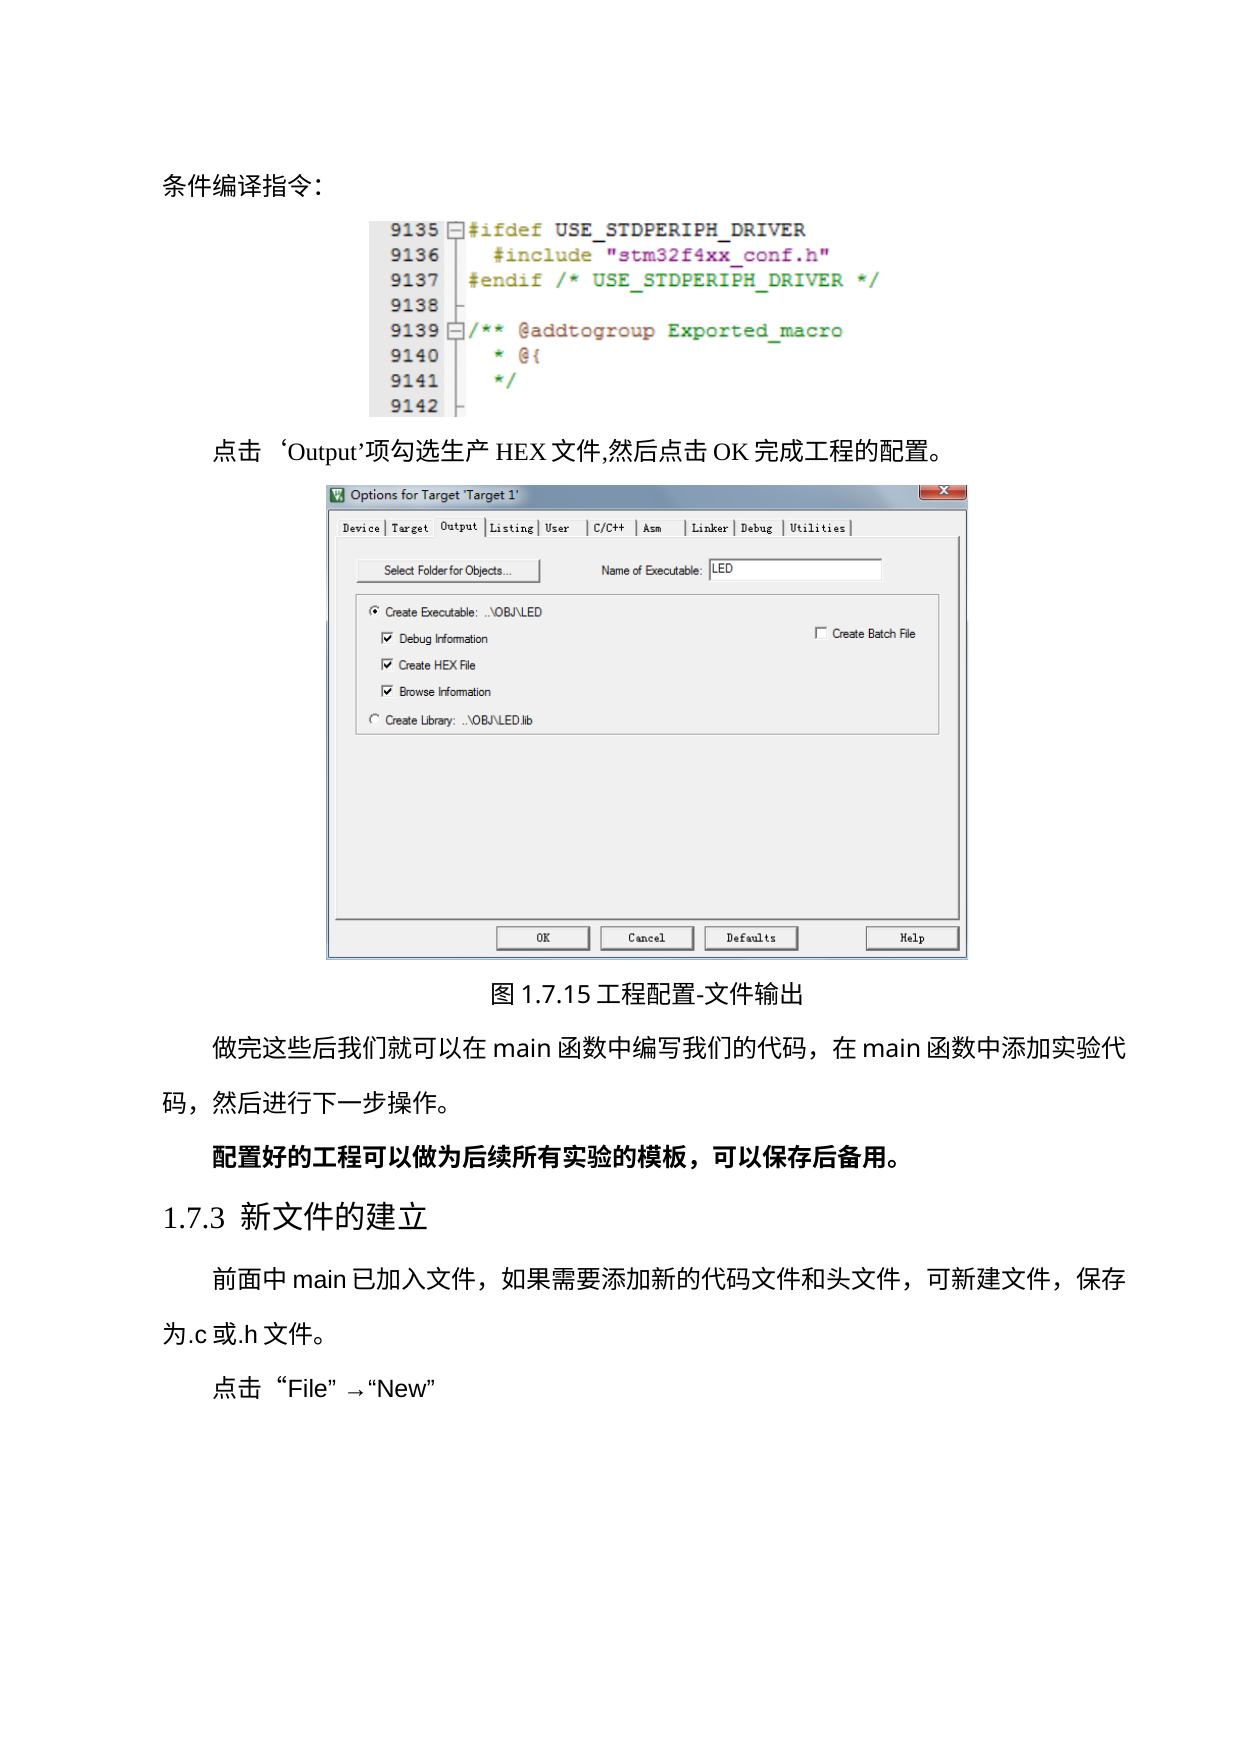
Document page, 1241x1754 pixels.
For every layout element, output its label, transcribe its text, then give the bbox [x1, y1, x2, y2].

list 配置好的工程可以做为后续所有实验的模板，可以保存后备用。 [162, 1137, 1132, 1174]
list 点击‘Output’项勾选生产HEX文件,然后点击OK完成工程的配置。 [162, 431, 1132, 467]
list 点击“File” →“New” [162, 1368, 1132, 1405]
picture [369, 221, 926, 417]
text 图1.7.15工程配置-文件输出 [162, 974, 1132, 1011]
picture [326, 485, 969, 960]
list 做完这些后我们就可以在main函数中编写我们的代码，在main函数中添加实验代码，然后进行下一步操作。 [162, 1029, 1132, 1119]
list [162, 167, 1132, 203]
text 前面中main已加入文件，如果需要添加新的代码文件和头文件，可新建文件，保存为.c或.h文件。 [162, 1260, 1132, 1350]
subtitle 新文件的建立 [162, 1192, 1132, 1237]
